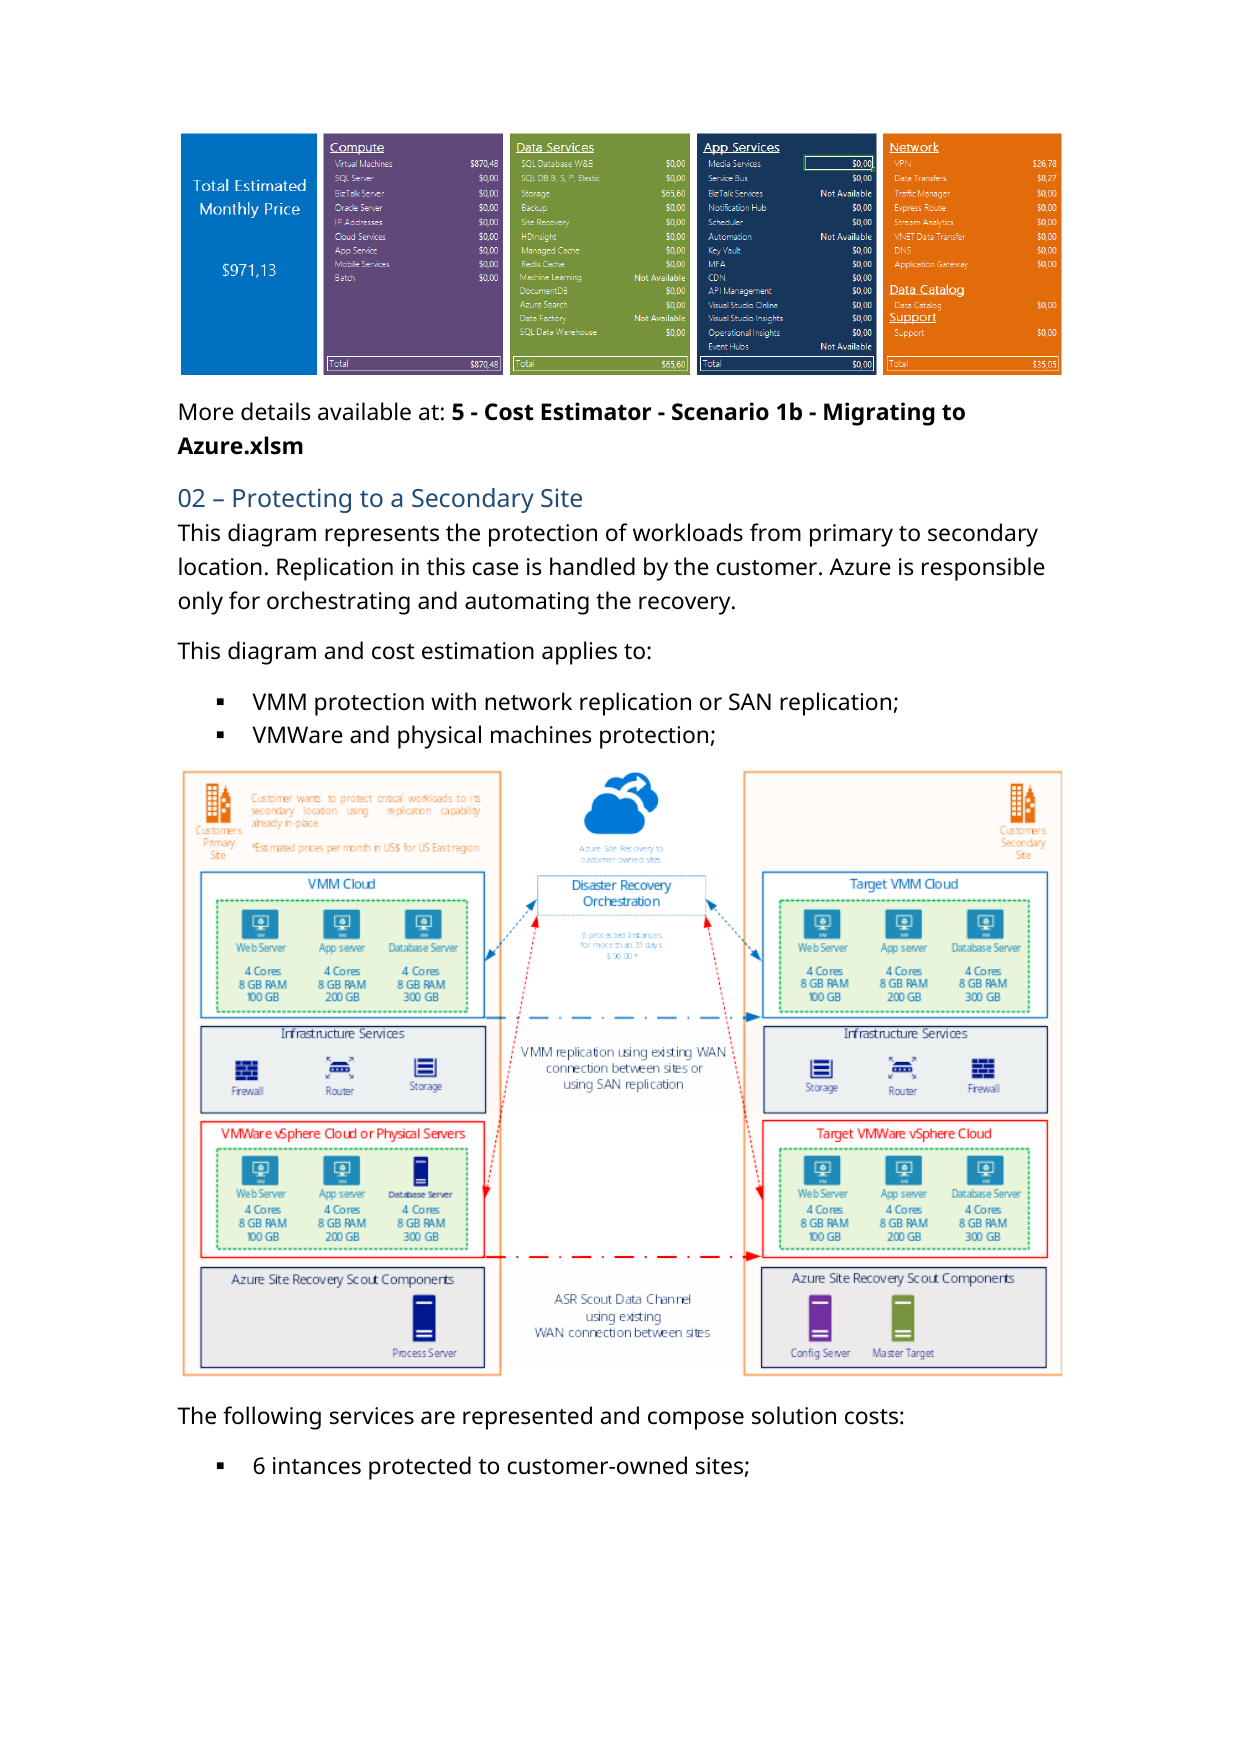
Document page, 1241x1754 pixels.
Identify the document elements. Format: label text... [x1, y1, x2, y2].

text The following services are represented and compose solution costs: [177, 769, 1063, 1431]
text This diagram and cost estimation applies to: [177, 635, 1063, 666]
picture [177, 132, 1063, 378]
list VMM protection with network replication or SAN replication; [215, 685, 1063, 717]
list VMWare and physical machines protection; [215, 719, 1063, 750]
list 6 intances protected to customer-owned sites; [215, 1450, 1063, 1481]
text This diagram represents the protection of workloads from primary to secondary location. Replication in this case is handled by the customer. Azure is responsible only for orchestrating and automating the recovery. [177, 517, 1063, 616]
subtitle 02 – Protecting to a Secondary Site [177, 480, 1063, 514]
text More details available at: 5 - Cost Estimator - Scenario 1b - Migrating to Azure.xlsm [177, 396, 1063, 461]
